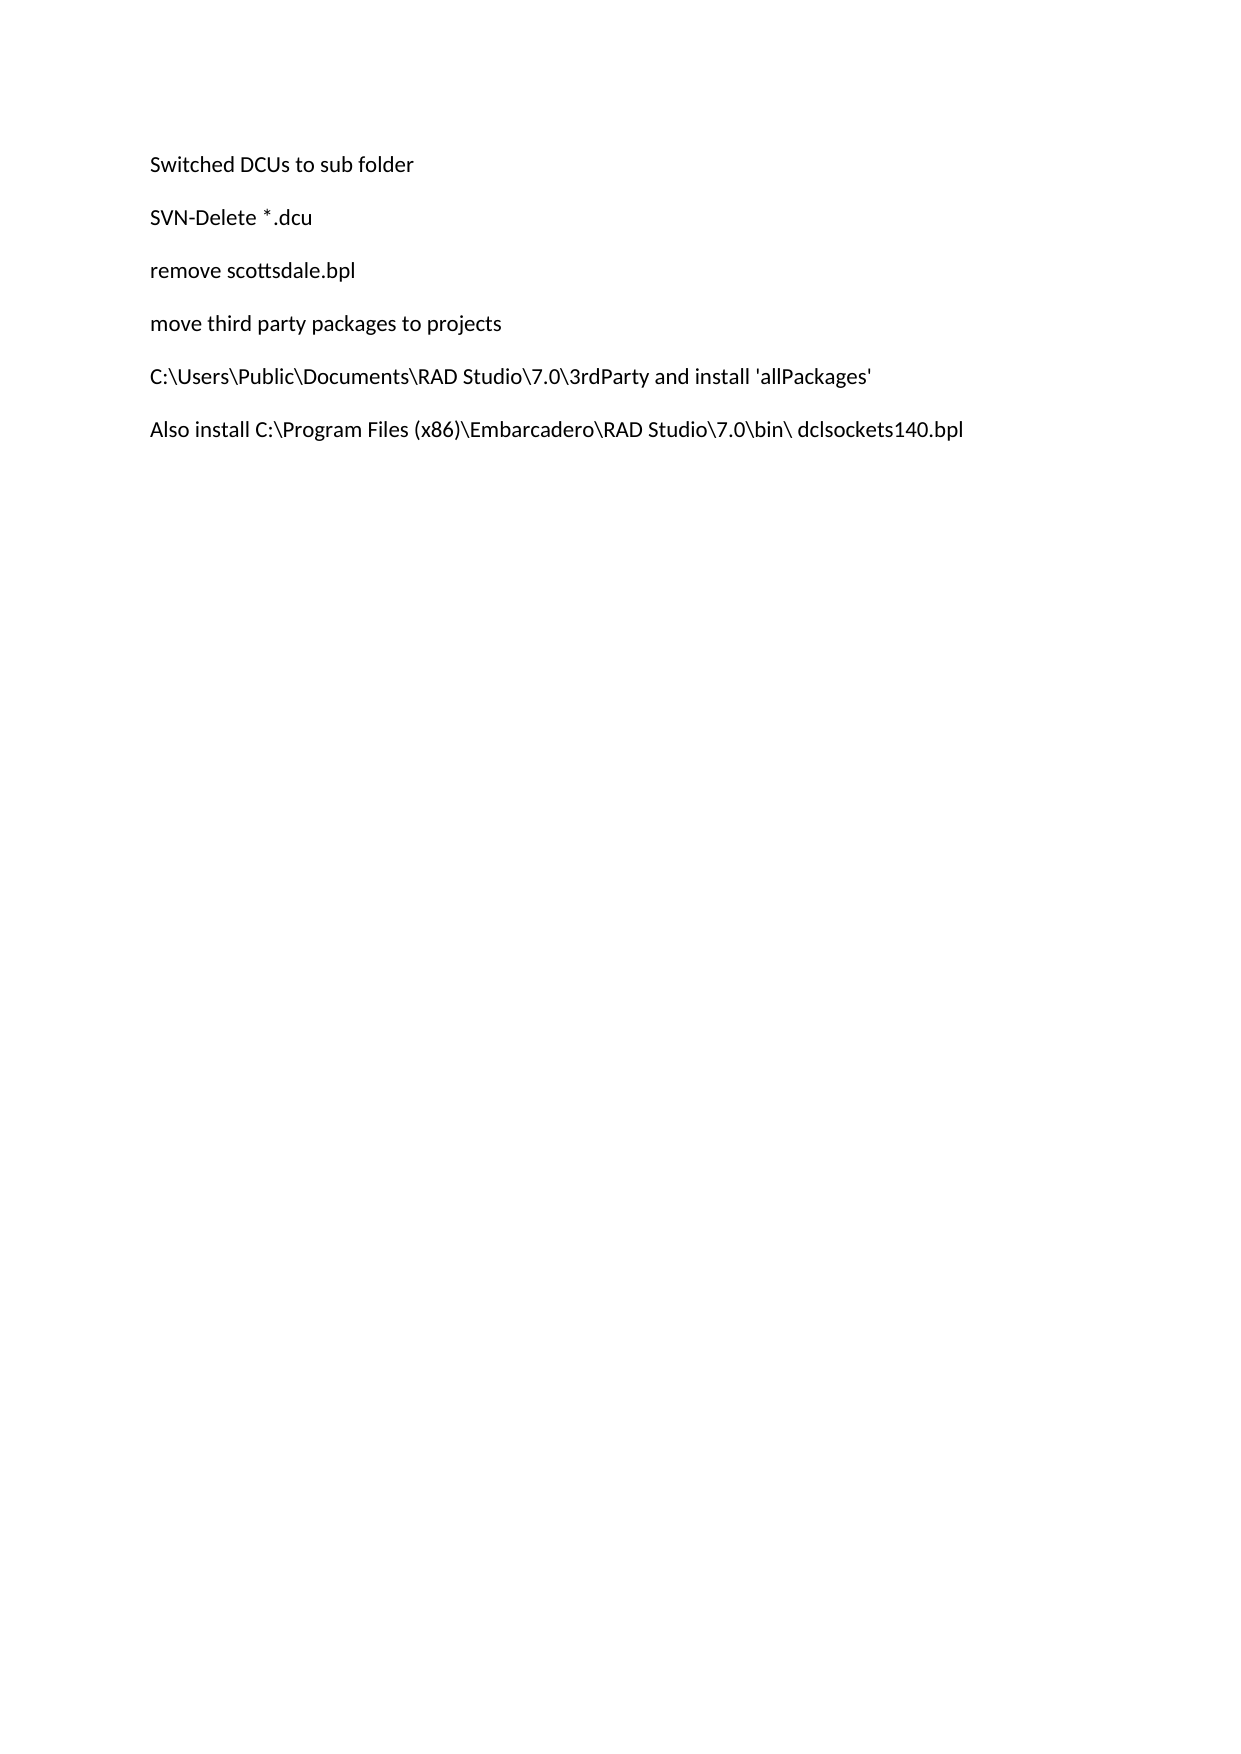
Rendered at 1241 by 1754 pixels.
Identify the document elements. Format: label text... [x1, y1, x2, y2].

text move third party packages to projects [150, 309, 1090, 337]
text SVN-Delete *.dcu [150, 203, 1090, 231]
text C:\Users\Public\Documents\RAD Studio\7.0\3rdParty and install 'allPackages' [150, 362, 1090, 390]
text remove scottsdale.bpl [150, 256, 1090, 284]
text Also install C:\Program Files (x86)\Embarcadero\RAD Studio\7.0\bin\ dclsockets140.bpl [150, 415, 1090, 443]
text Switched DCUs to sub folder [150, 150, 1090, 178]
